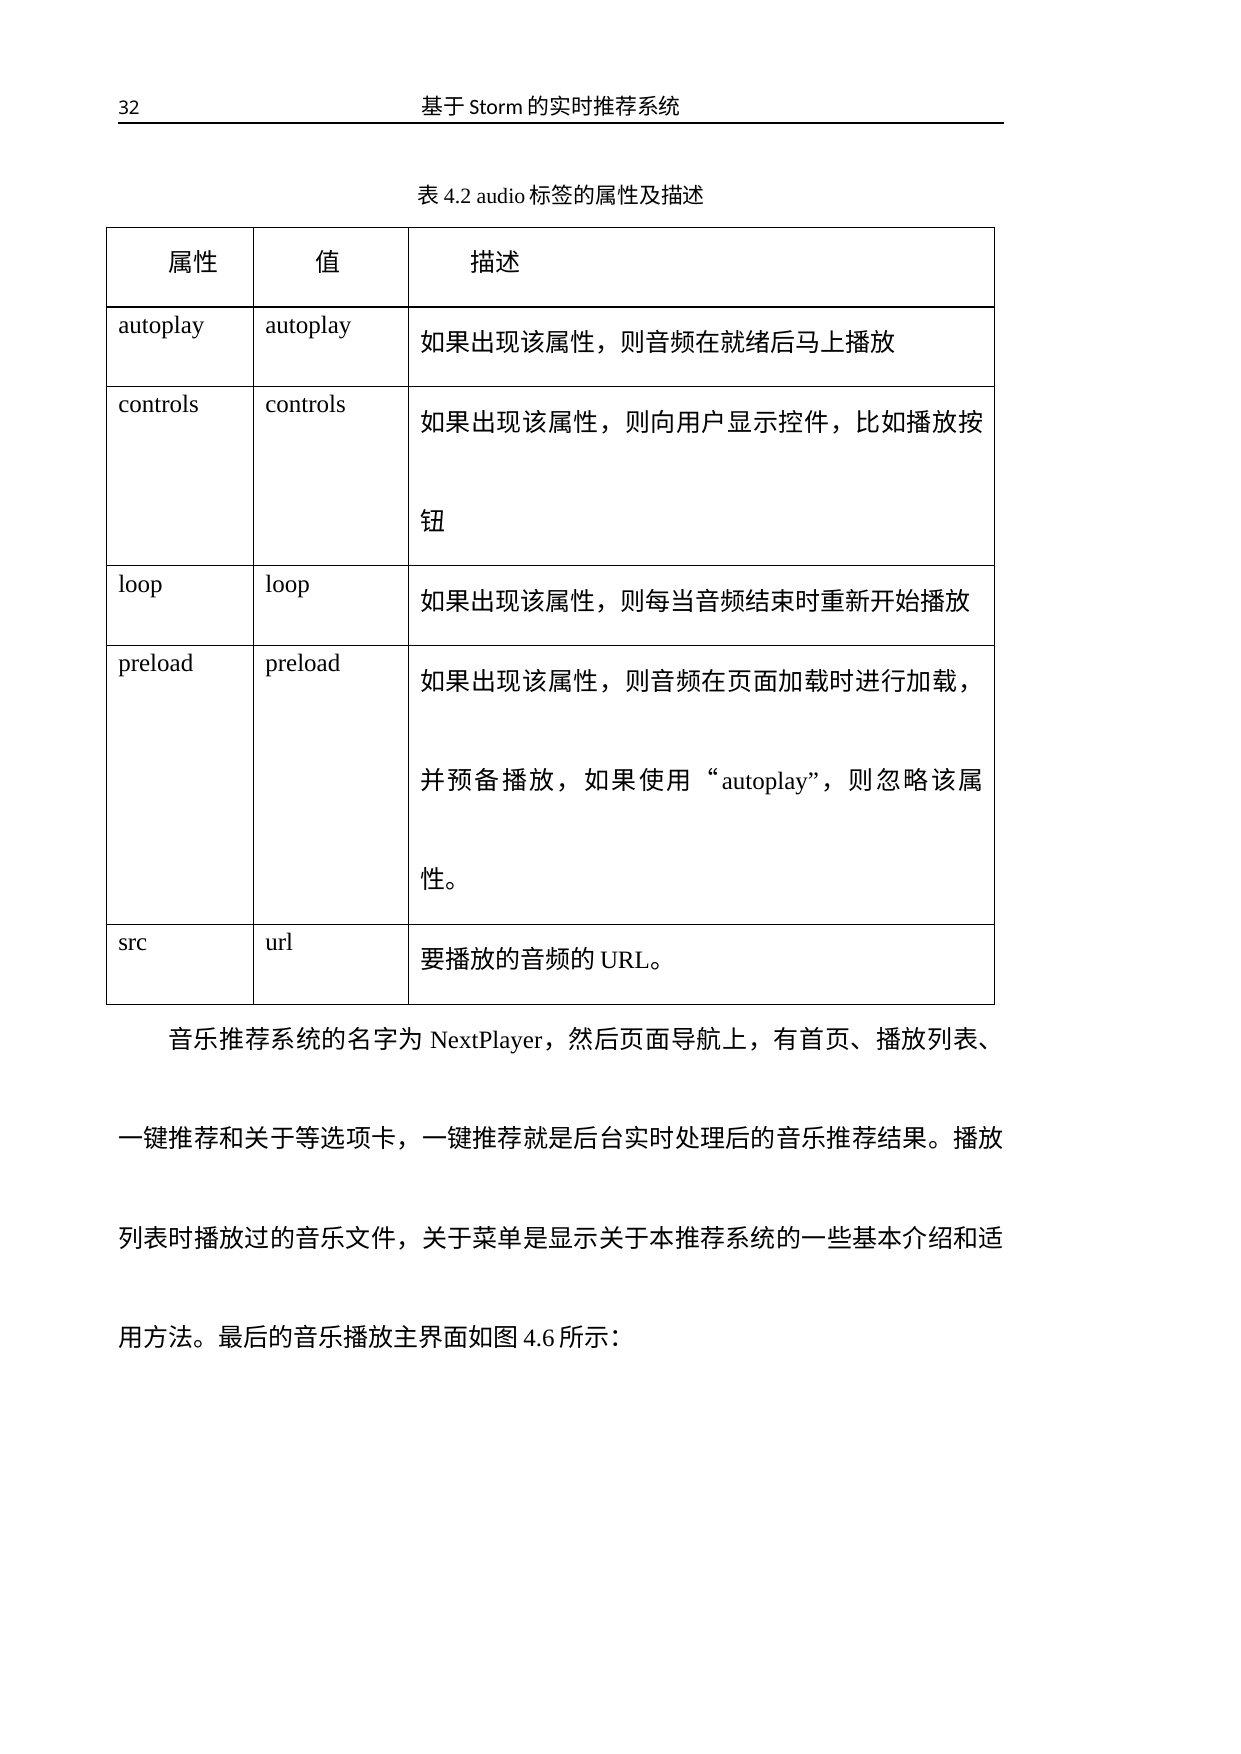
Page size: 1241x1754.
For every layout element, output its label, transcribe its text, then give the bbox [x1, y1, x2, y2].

table_header 值 [254, 228, 408, 306]
table_cell loop [254, 566, 408, 645]
table_cell 如果出现该属性，则每当音频结束时重新开始播放 [409, 566, 994, 645]
text 表4.2 audio标签的属性及描述 [118, 178, 1004, 211]
table_cell autoplay [107, 308, 253, 386]
table_header 属性 [107, 228, 253, 306]
table_cell 如果出现该属性，则音频在页面加载时进行加载，并预备播放，如果使用“autoplay”，则忽略该属性。 [409, 646, 994, 924]
table_cell url [254, 925, 408, 1003]
table_cell preload [254, 646, 408, 924]
table_cell controls [107, 387, 253, 565]
table_header 描述 [409, 228, 994, 306]
text 音乐推荐系统的名字为NextPlayer，然后页面导航上，有首页、播放列表、一键推荐和关于等选项卡，一键推荐就是后台实时处理后的音乐推荐结果。播放列表时播放过的音乐文件，关于菜单是显示关于本推荐系统的一些基本介绍和适用方法。最后的音乐播放主界面如图4.6所示： [118, 1004, 1004, 1369]
table_cell controls [254, 387, 408, 565]
table_cell 要播放的音频的URL。 [409, 925, 994, 1003]
table_cell loop [107, 566, 253, 645]
table_cell 如果出现该属性，则音频在就绪后马上播放 [409, 308, 994, 386]
table_cell 如果出现该属性，则向用户显示控件，比如播放按钮 [409, 387, 994, 565]
table_cell autoplay [254, 308, 408, 386]
table_cell preload [107, 646, 253, 924]
table_cell src [107, 925, 253, 1003]
